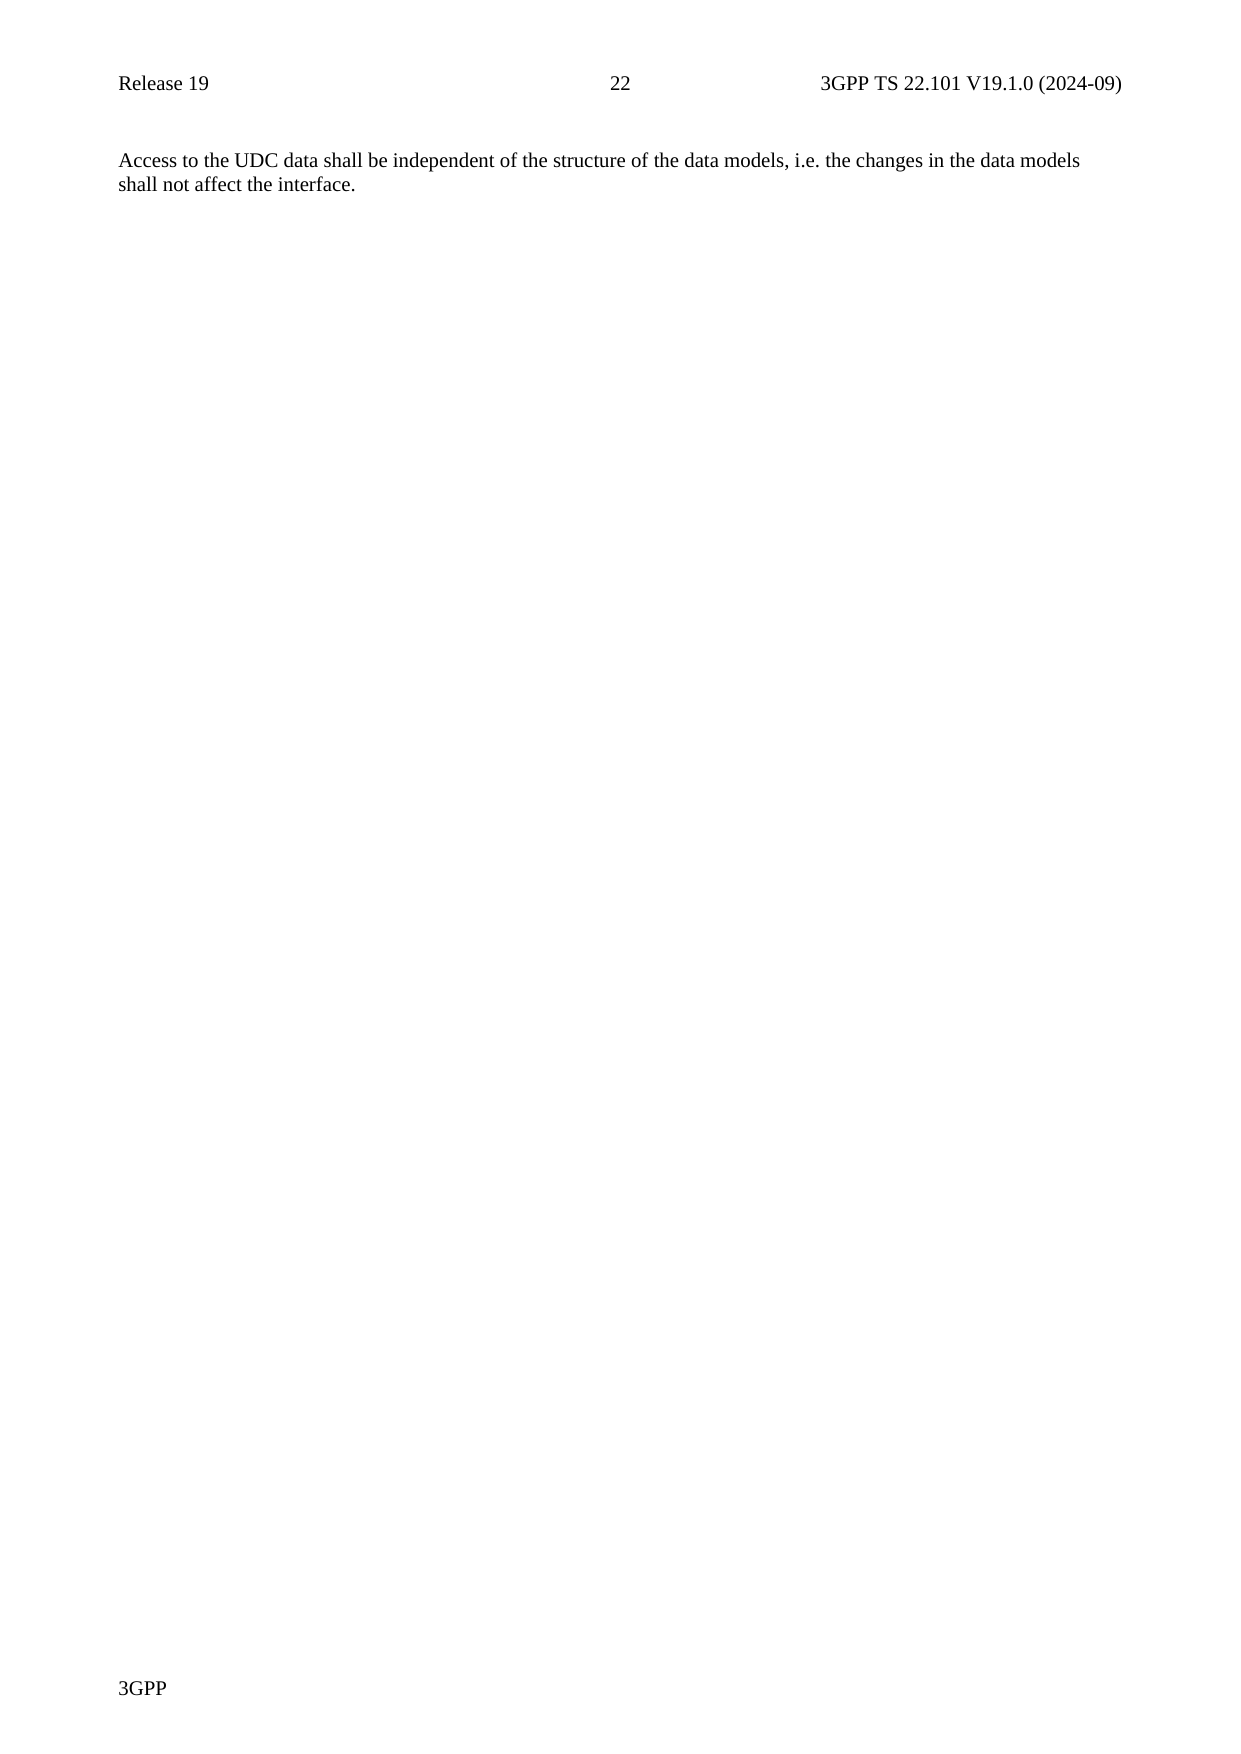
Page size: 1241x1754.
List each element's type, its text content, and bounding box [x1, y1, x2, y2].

text Access to the UDC data shall be independent of the structure of the data models, i.e. the changes in the data models shall not affect the interface. [118, 148, 1122, 196]
